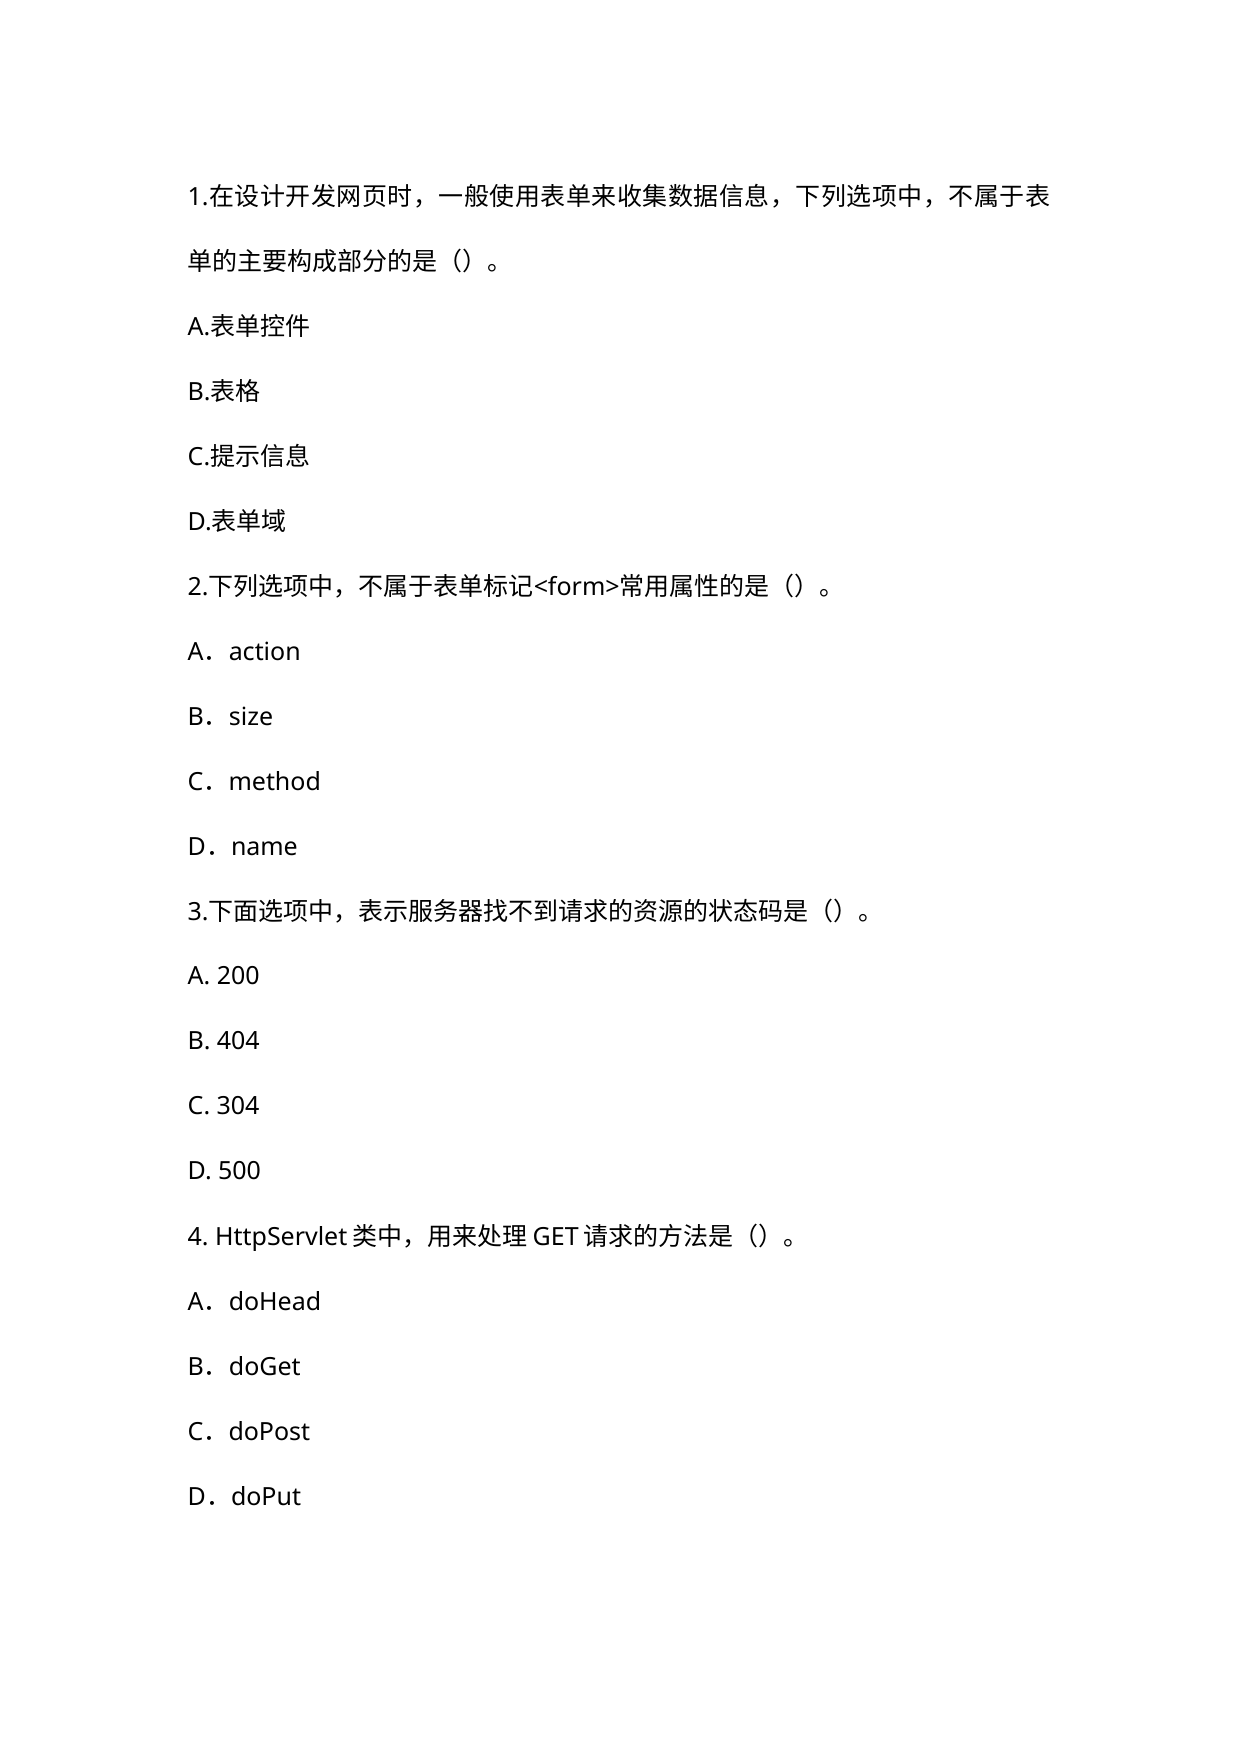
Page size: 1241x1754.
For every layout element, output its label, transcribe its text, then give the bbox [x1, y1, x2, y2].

list A．doHead [187, 1267, 1053, 1332]
list 1.在设计开发网页时，一般使用表单来收集数据信息，下列选项中，不属于表单的主要构成部分的是（）。 [187, 162, 1053, 292]
list C.提示信息 [187, 422, 1053, 487]
list C．doPost [187, 1397, 1053, 1462]
list D.表单域 [187, 487, 1053, 552]
list B.表格 [187, 357, 1053, 422]
list A.表单控件 [187, 292, 1053, 357]
list D. 500 [187, 1137, 1053, 1202]
list D．name [187, 812, 1053, 877]
list 2.下列选项中，不属于表单标记<form>常用属性的是（）。 [187, 552, 1053, 617]
list C. 304 [187, 1072, 1053, 1137]
list B．size [187, 682, 1053, 747]
list D．doPut [187, 1462, 1053, 1527]
list 4. HttpServlet类中，用来处理GET请求的方法是（）。 [187, 1202, 1053, 1267]
list A. 200 [187, 942, 1053, 1007]
list C．method [187, 747, 1053, 812]
list A．action [187, 617, 1053, 682]
list 3.下面选项中，表示服务器找不到请求的资源的状态码是（）。 [187, 877, 1053, 942]
list B. 404 [187, 1007, 1053, 1072]
list B．doGet [187, 1332, 1053, 1397]
